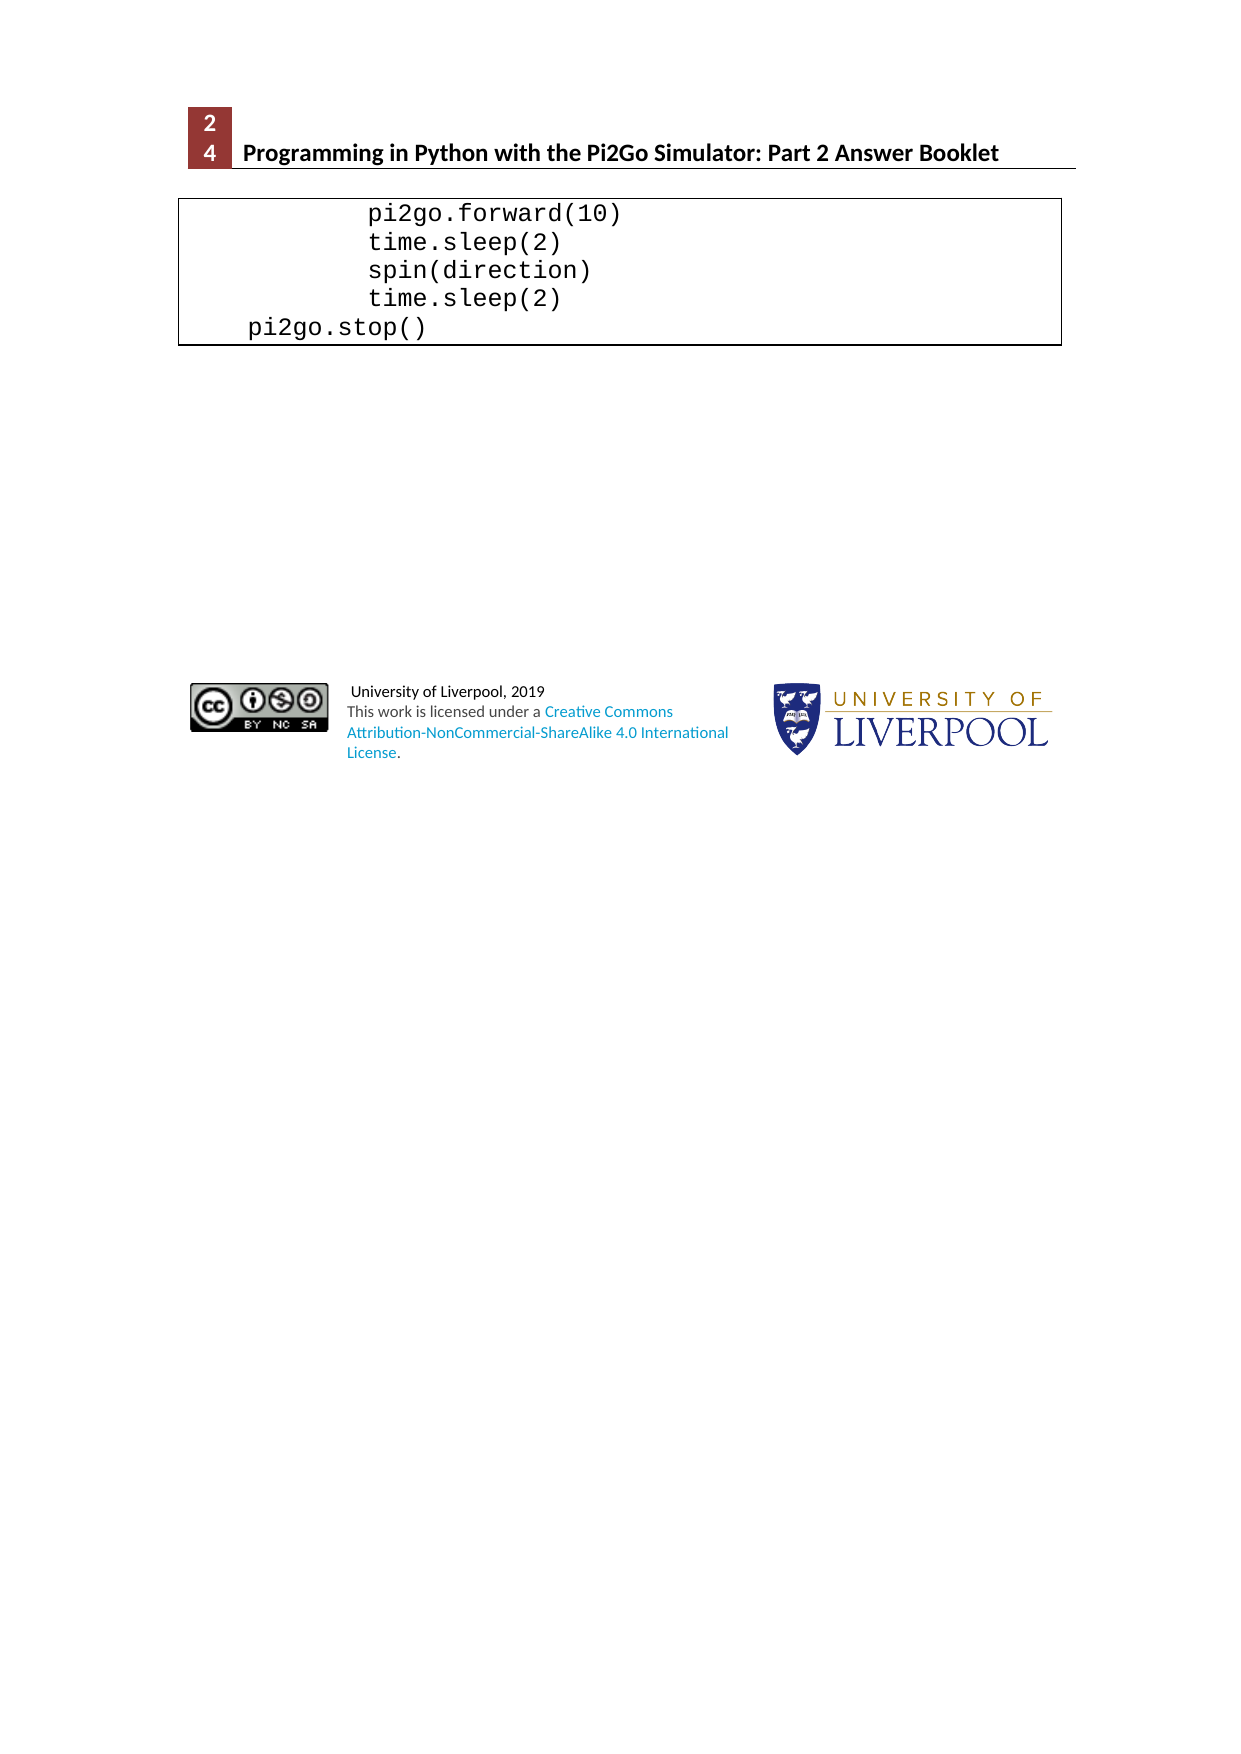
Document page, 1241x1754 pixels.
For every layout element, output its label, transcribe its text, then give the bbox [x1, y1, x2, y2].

text pi2go.forward(10) [179, 199, 1061, 229]
picture [619, 730, 624, 738]
text spin(direction) [187, 257, 1053, 286]
text University of Liverpool, 2019 [187, 681, 1053, 702]
text time.sleep(2) [187, 286, 1053, 311]
text pi2go.stop() [179, 311, 1061, 344]
text This work is licensed under a Creative Commons Attribution-NonCommercial-ShareAlike 4.0 International License. [187, 702, 1053, 762]
text time.sleep(2) [187, 229, 1053, 257]
picture [190, 683, 329, 732]
picture [773, 683, 1053, 756]
